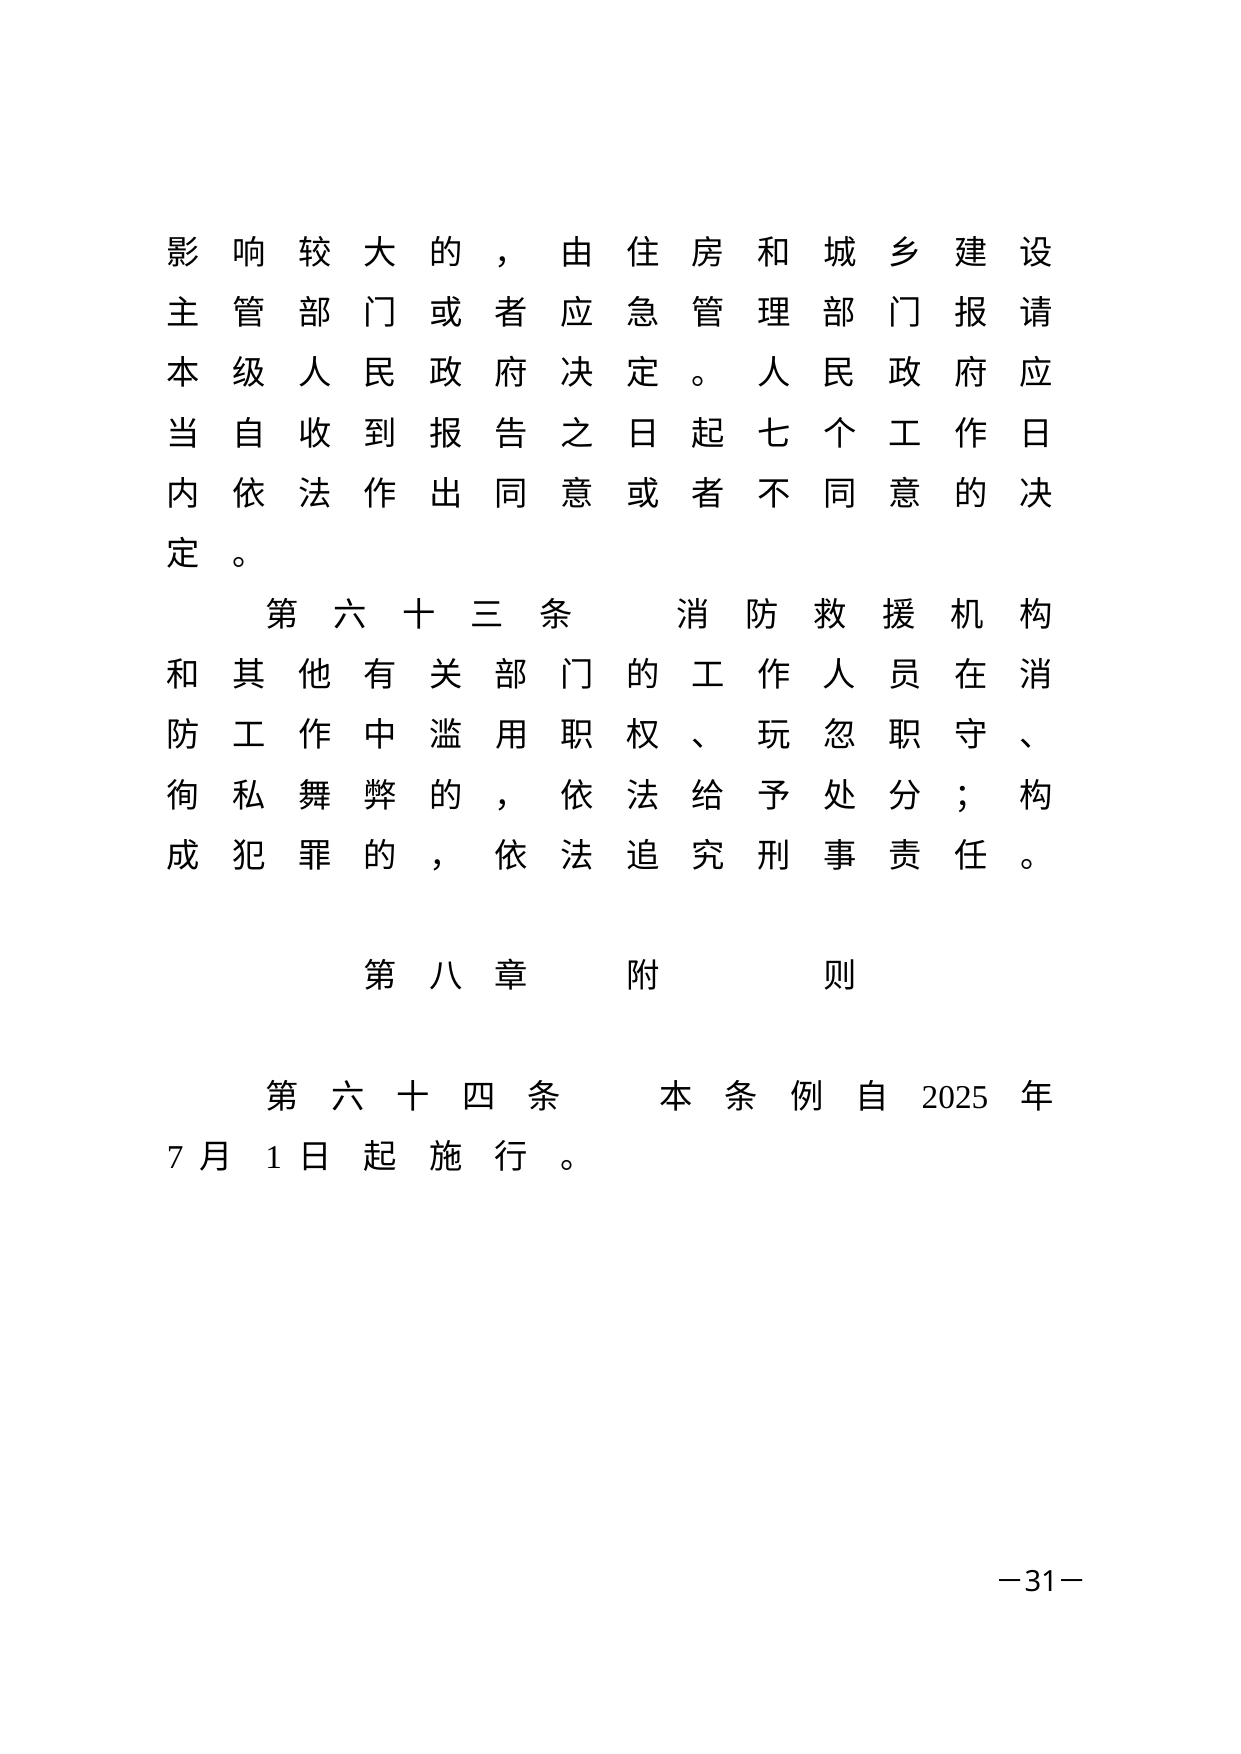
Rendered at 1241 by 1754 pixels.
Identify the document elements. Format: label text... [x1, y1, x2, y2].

text 第六十三条 消防救援机构和其他有关部门的工作人员在消防工作中滥用职权、玩忽职守、徇私舞弊的，依法给予处分；构成犯罪的，依法追究刑事责任。 [167, 581, 1085, 883]
text 第六十二条 依照《中华人民共和国消防法》有关规定，责令停产停业，对经济和社会生活影响较大的，由住房和城乡建设主管部门或者应急管理部门报请本级人民政府决定。人民政府应当自收到报告之日起七个工作日内依法作出同意或者不同意的决定。 [167, 219, 1085, 581]
text 第八章 附 则 [167, 943, 1085, 1003]
text 第六十四条 本条例自2025年7月1日起施行。 [167, 1064, 1085, 1184]
